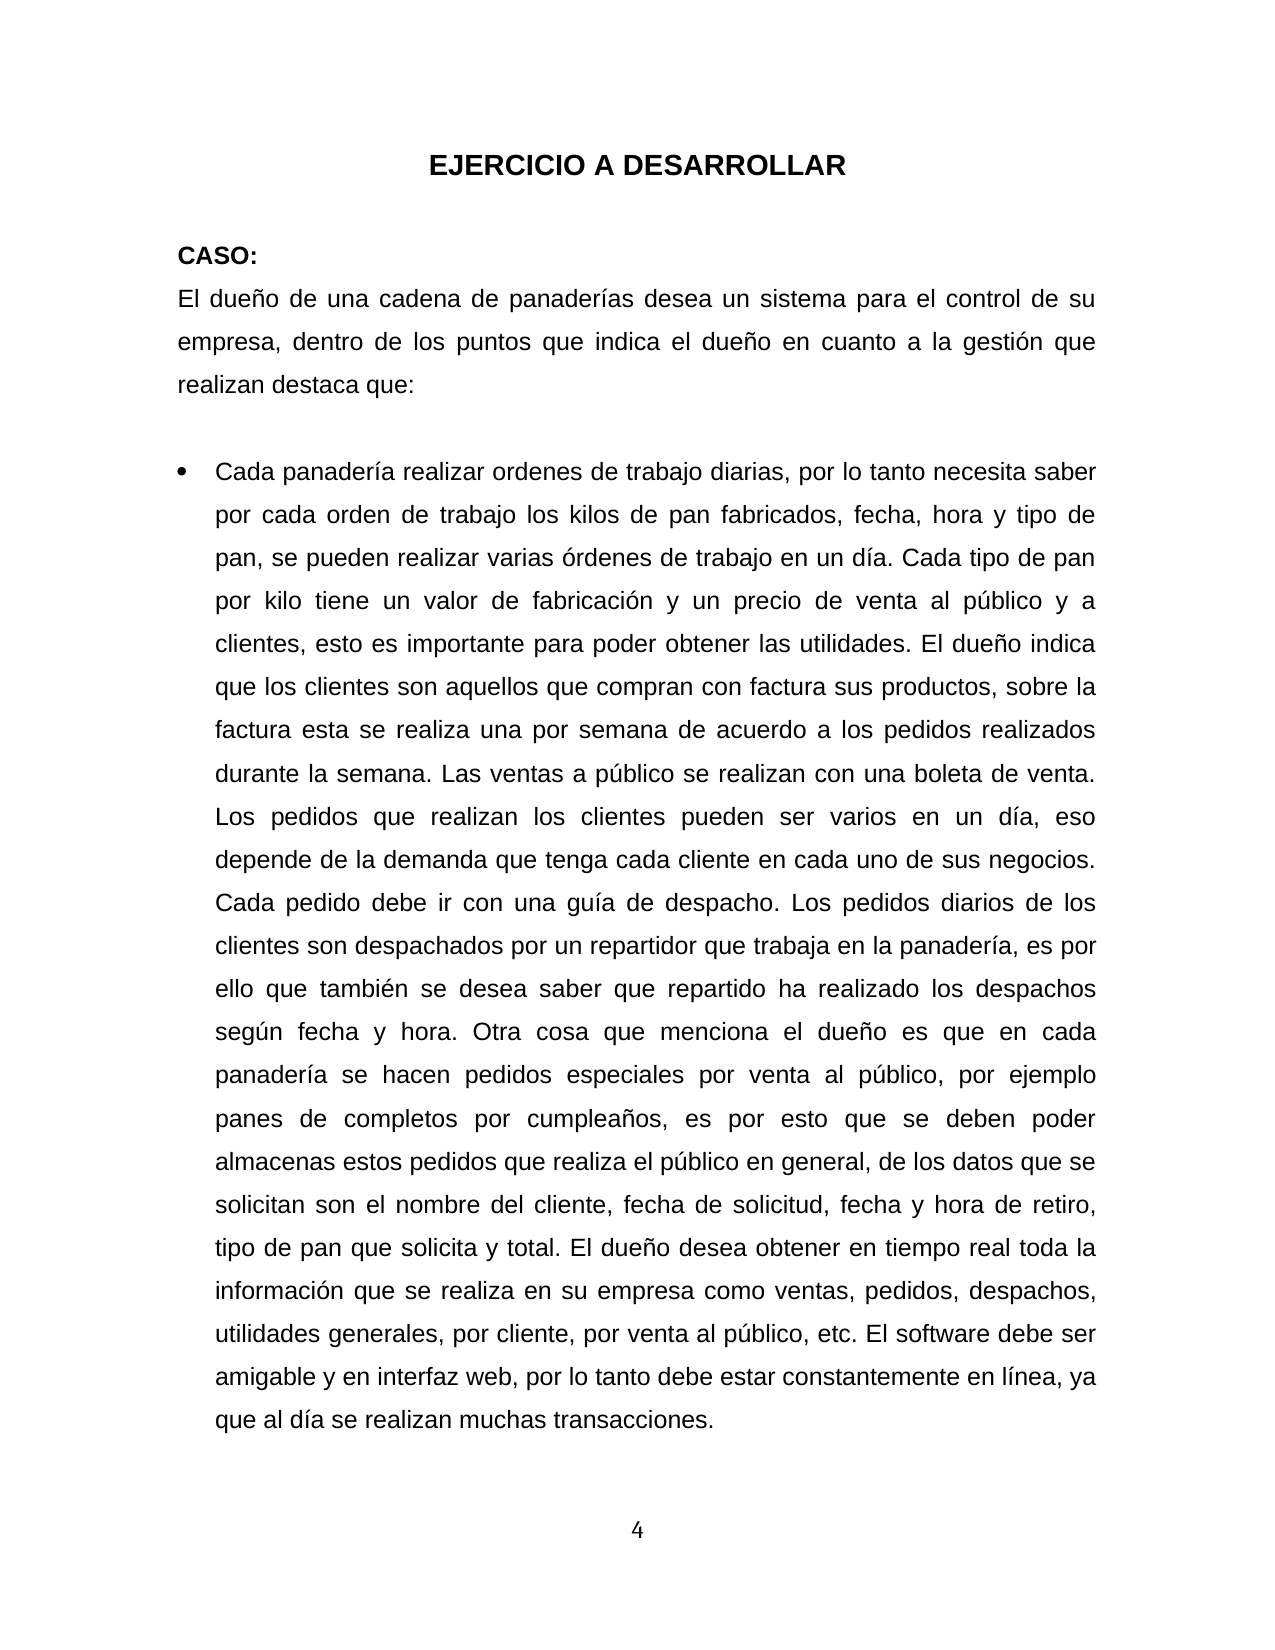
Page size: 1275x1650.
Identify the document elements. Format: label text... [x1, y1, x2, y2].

text El dueño de una cadena de panaderías desea un sistema para el control de su empresa, dentro de los puntos que indica el dueño en cuanto a la gestión que realizan destaca que: [177, 284, 1098, 399]
text CASO: [177, 241, 1098, 270]
text EJERCICIO A DESARROLLAR [177, 148, 1098, 181]
list Cada panadería realizar ordenes de trabajo diarias, por lo tanto necesita saber por cada orden de trabajo los kilos de pan fabricados, fecha, hora y tipo de pan, se pueden realizar varias órdenes de trabajo en un día. Cada tipo de pan por kilo tiene un valor de fabricación y un precio de venta al público y a clientes, esto es importante para poder obtener las utilidades. El dueño indica que los clientes son aquellos que compran con factura sus productos, sobre la factura esta se realiza una por semana de acuerdo a los pedidos realizados durante la semana. Las ventas a público se realizan con una boleta de venta. Los pedidos que realizan los clientes pueden ser varios en un día, eso depende de la demanda que tenga cada cliente en cada uno de sus negocios. Cada pedido debe ir con una guía de despacho. Los pedidos diarios de los clientes son despachados por un repartidor que trabaja en la panadería, es por ello que también se desea saber que repartido ha realizado los despachos según fecha y hora. Otra cosa que menciona el dueño es que en cada panadería se hacen pedidos especiales por venta al público, por ejemplo panes de completos por cumpleaños, es por esto que se deben poder almacenas estos pedidos que realiza el público en general, de los datos que se solicitan son el nombre del cliente, fecha de solicitud, fecha y hora de retiro, tipo de pan que solicita y total. El dueño desea obtener en tiempo real toda la información que se realiza en su empresa como ventas, pedidos, despachos, utilidades generales, por cliente, por venta al público, etc. El software debe ser amigable y en interfaz web, por lo tanto debe estar constantemente en línea, ya que al día se realizan muchas transacciones. [177, 457, 1098, 1434]
